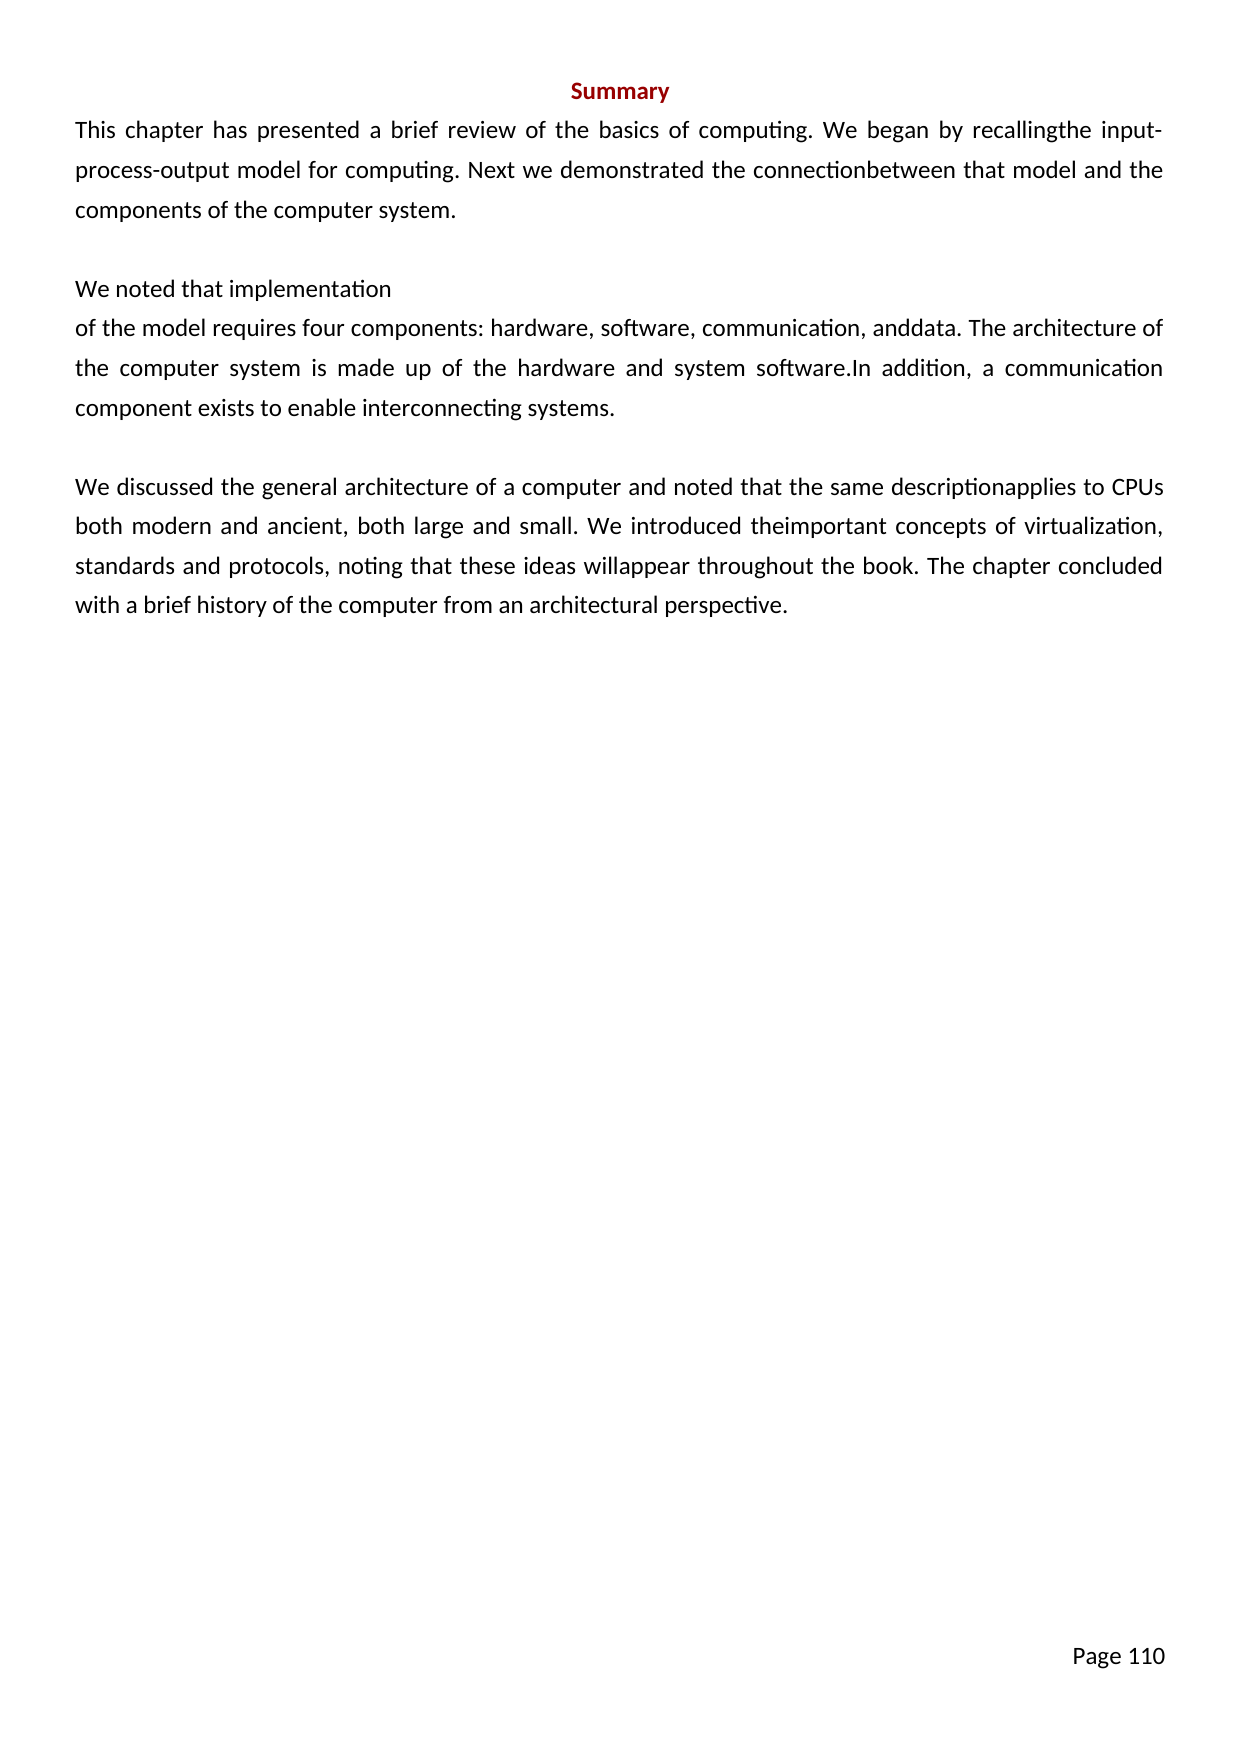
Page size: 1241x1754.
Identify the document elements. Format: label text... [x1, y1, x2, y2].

text of the model requires four components: hardware, software, communication, anddata. The architecture of the computer system is made up of the hardware and system software.In addition, a communication component exists to enable interconnecting systems. [75, 312, 1165, 422]
text This chapter has presented a brief review of the basics of computing. We began by recallingthe input-process-output model for computing. Next we demonstrated the connectionbetween that model and the components of the computer system. [75, 114, 1165, 224]
text We discussed the general architecture of a computer and noted that the same descriptionapplies to CPUs both modern and ancient, both large and small. We introduced theimportant concepts of virtualization, standards and protocols, noting that these ideas willappear throughout the book. The chapter concluded with a brief history of the computer from an architectural perspective. [75, 471, 1165, 620]
text Summary [75, 75, 1165, 106]
text We noted that implementation [75, 273, 1165, 303]
